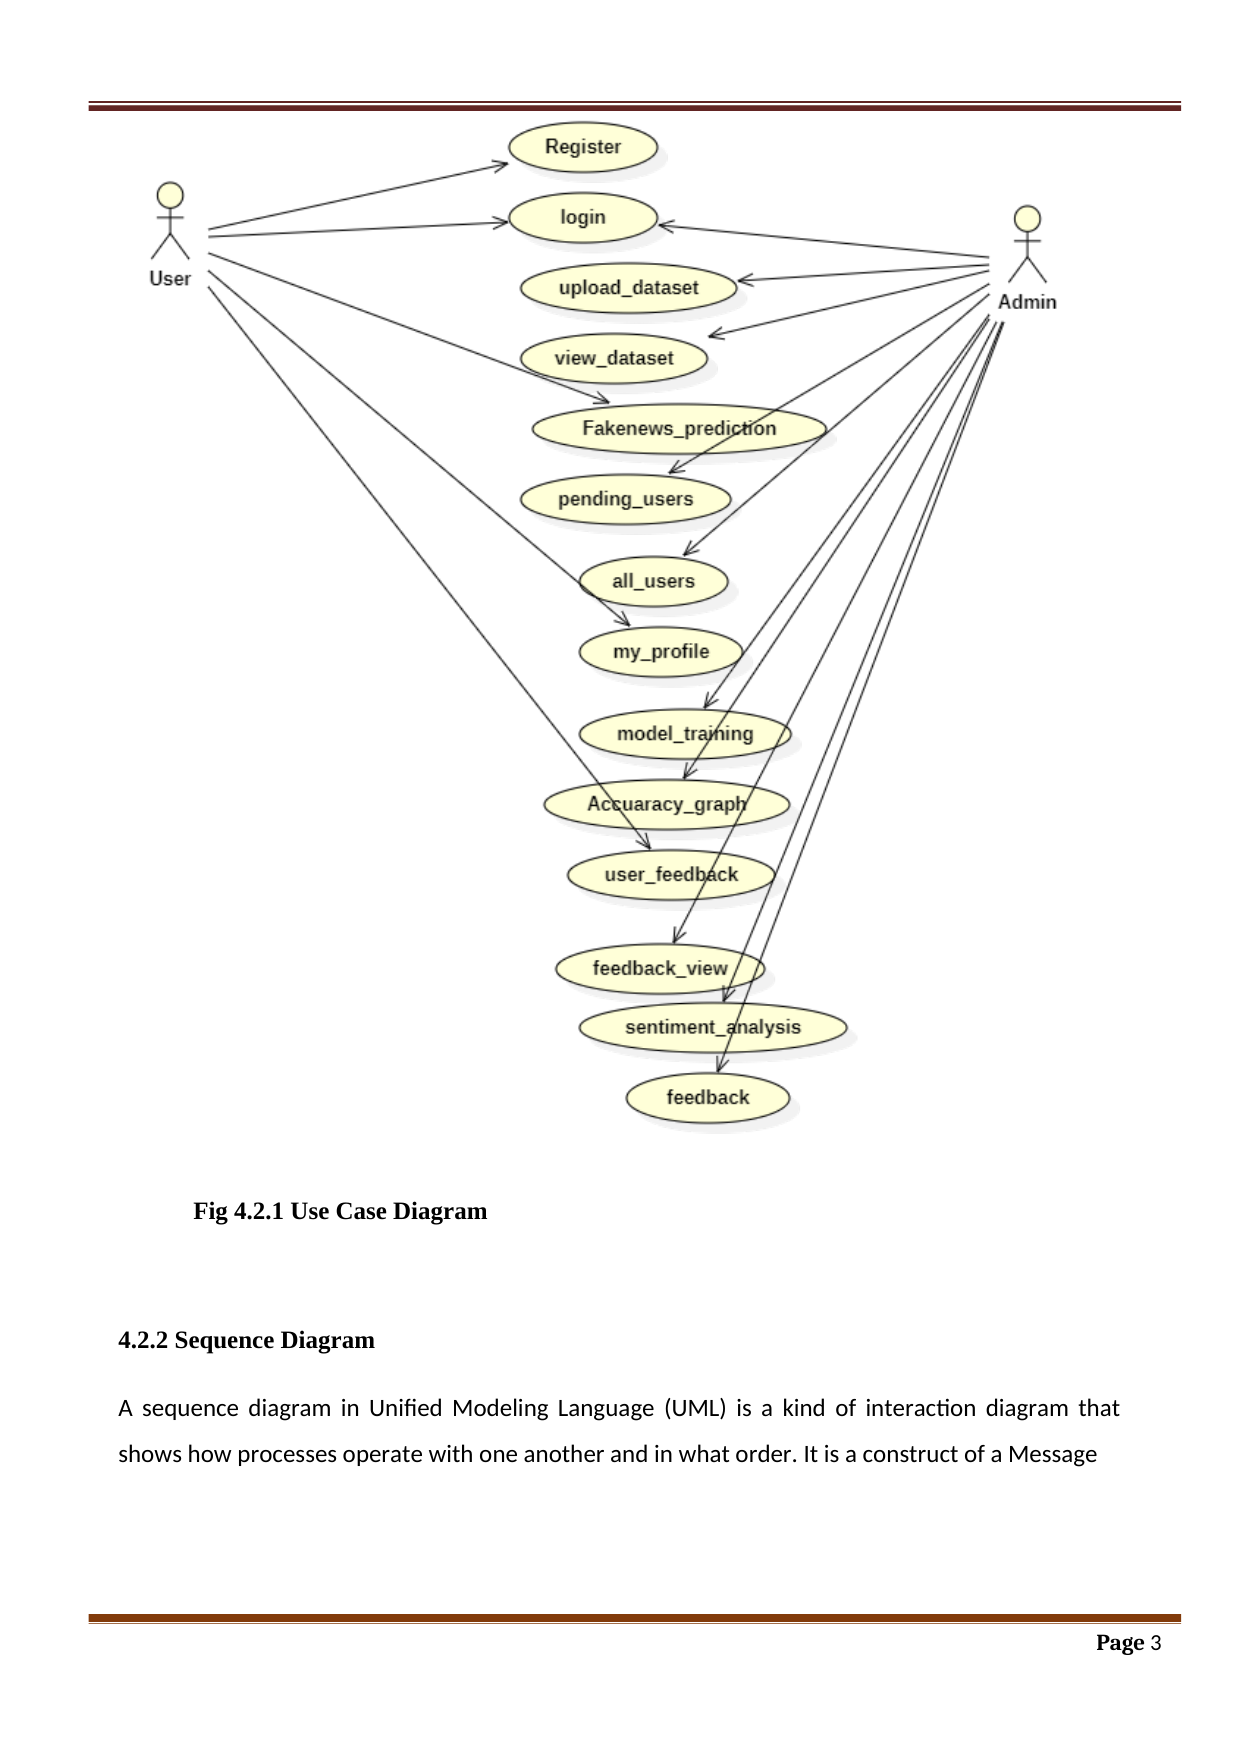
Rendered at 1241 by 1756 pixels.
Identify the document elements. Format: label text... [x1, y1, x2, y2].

picture [88, 101, 1182, 1182]
subtitle 4.2.2 Sequence Diagram [118, 1325, 923, 1354]
text A sequence diagram in Unified Modeling Language (UML) is a kind of interaction diagram that shows how processes operate with one another and in what order. It is a construct of a Message [118, 1392, 1122, 1468]
picture [88, 1614, 1182, 1624]
text Fig 4.2.1 Use Case Diagram [118, 1196, 1122, 1225]
